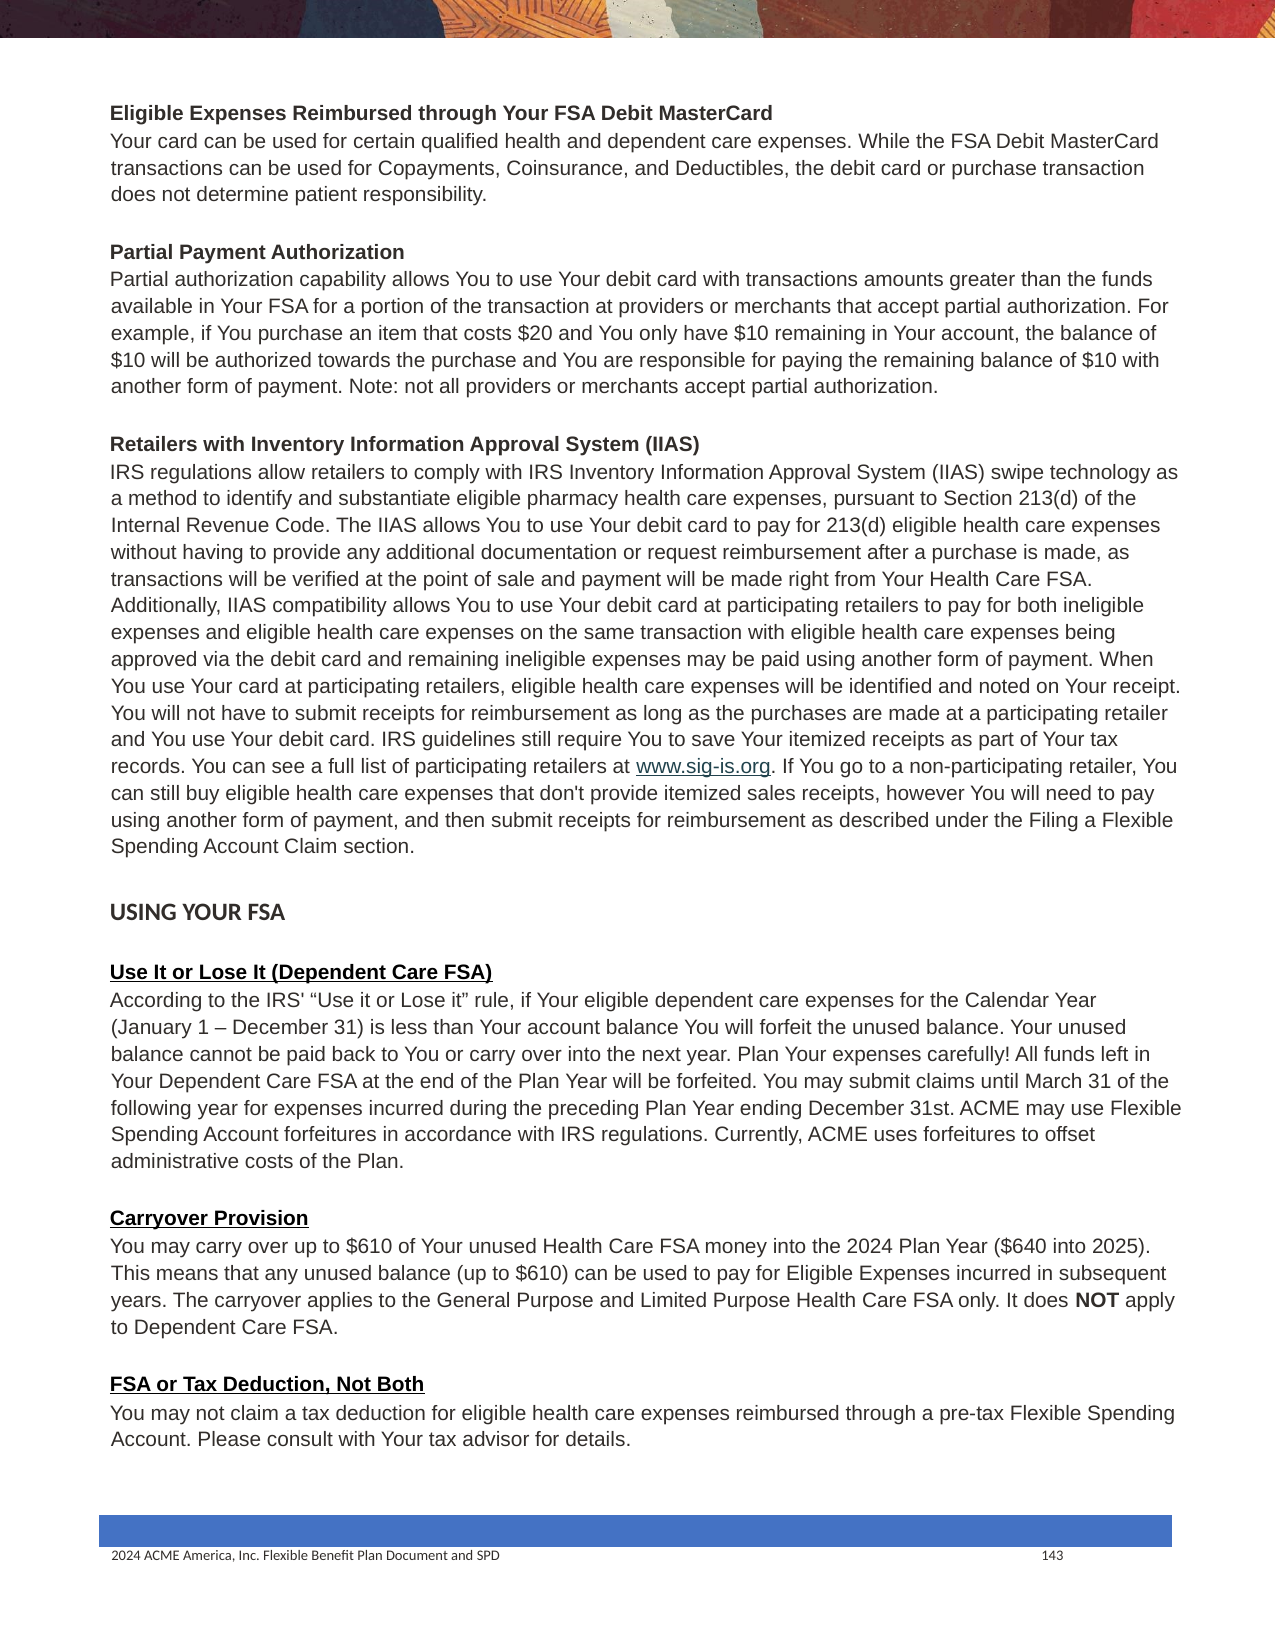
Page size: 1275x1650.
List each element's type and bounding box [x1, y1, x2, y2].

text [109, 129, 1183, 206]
picture [0, 0, 1275, 38]
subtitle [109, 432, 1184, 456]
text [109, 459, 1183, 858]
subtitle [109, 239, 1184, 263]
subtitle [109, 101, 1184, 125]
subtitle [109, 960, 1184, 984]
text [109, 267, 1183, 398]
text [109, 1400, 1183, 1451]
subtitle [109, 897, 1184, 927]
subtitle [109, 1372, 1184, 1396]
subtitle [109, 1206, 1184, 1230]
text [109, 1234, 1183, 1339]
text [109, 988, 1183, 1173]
